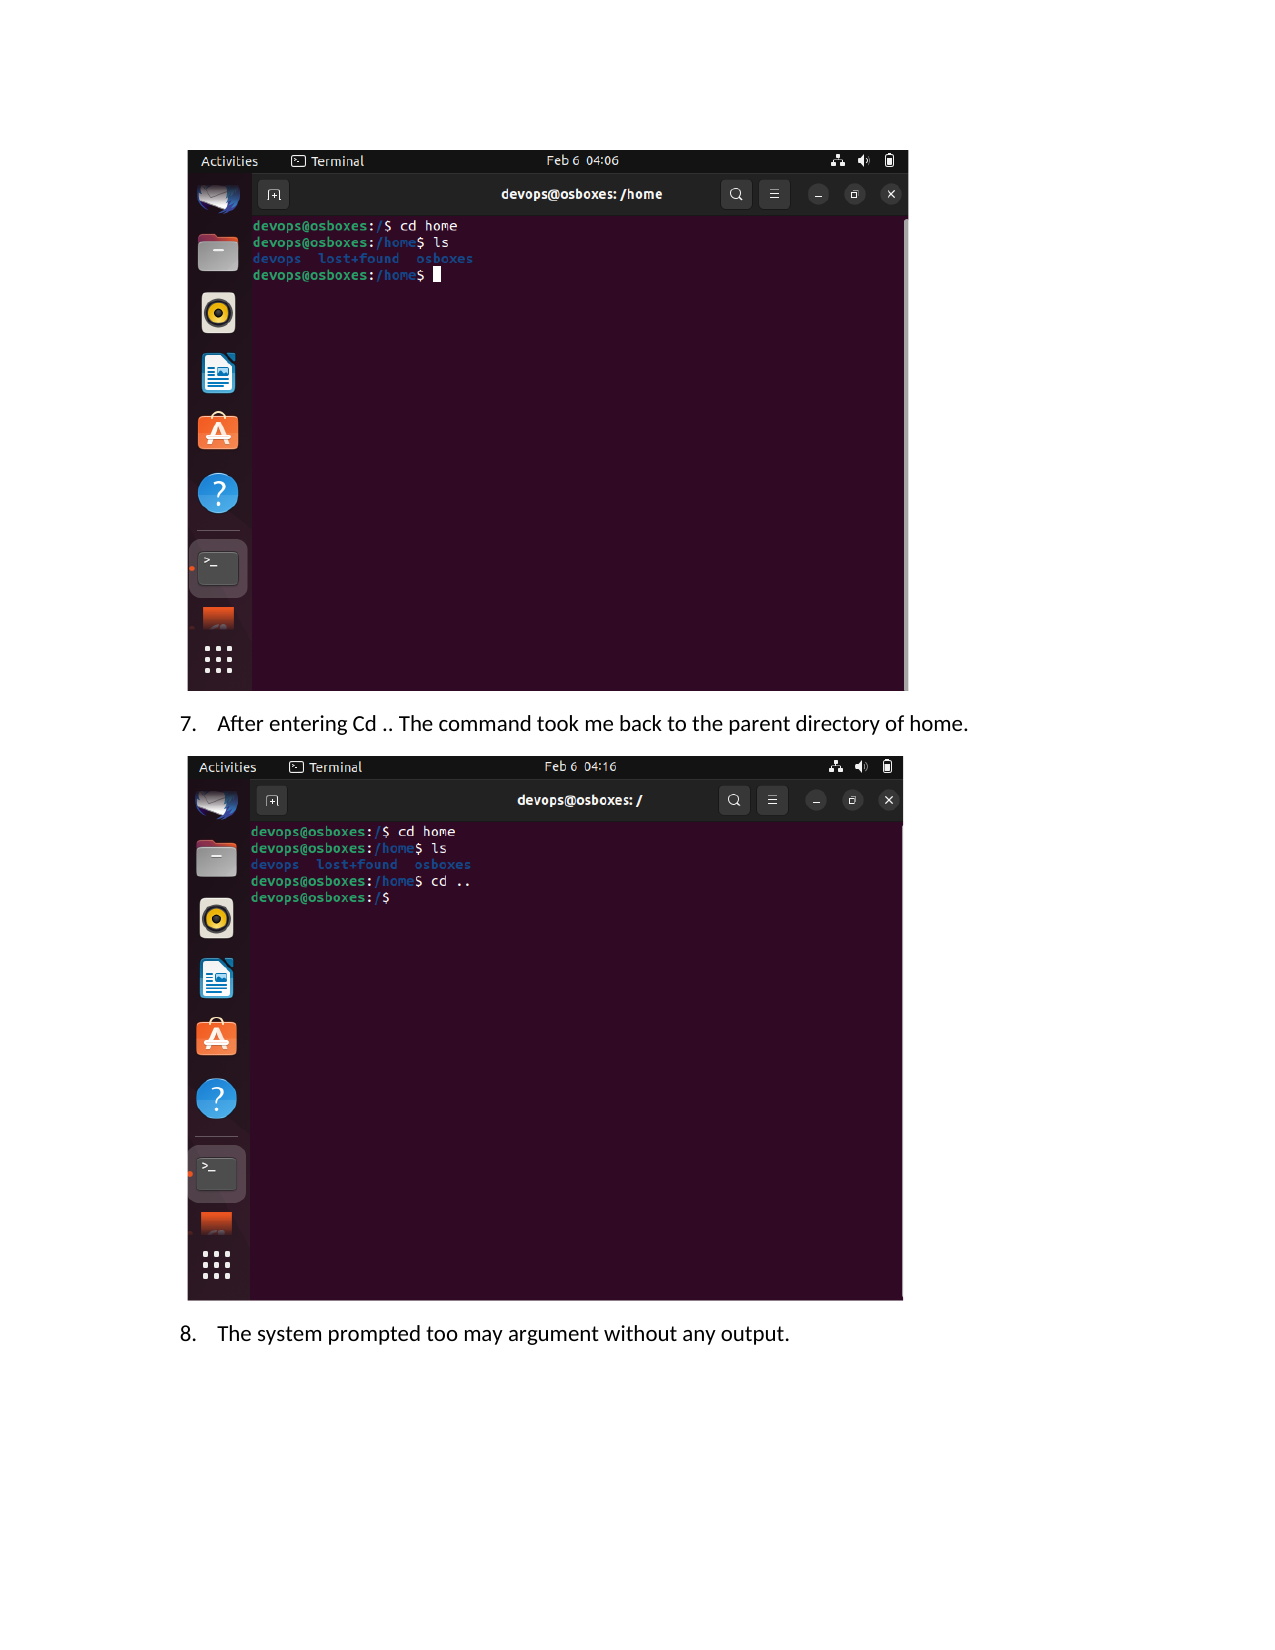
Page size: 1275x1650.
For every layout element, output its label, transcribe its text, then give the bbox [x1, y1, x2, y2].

list The system prompted too may argument without any output. [179, 1319, 1125, 1347]
list After entering Cd .. The command took me back to the parent directory of home. [179, 709, 1125, 737]
picture [187, 150, 909, 691]
picture [187, 756, 904, 1301]
